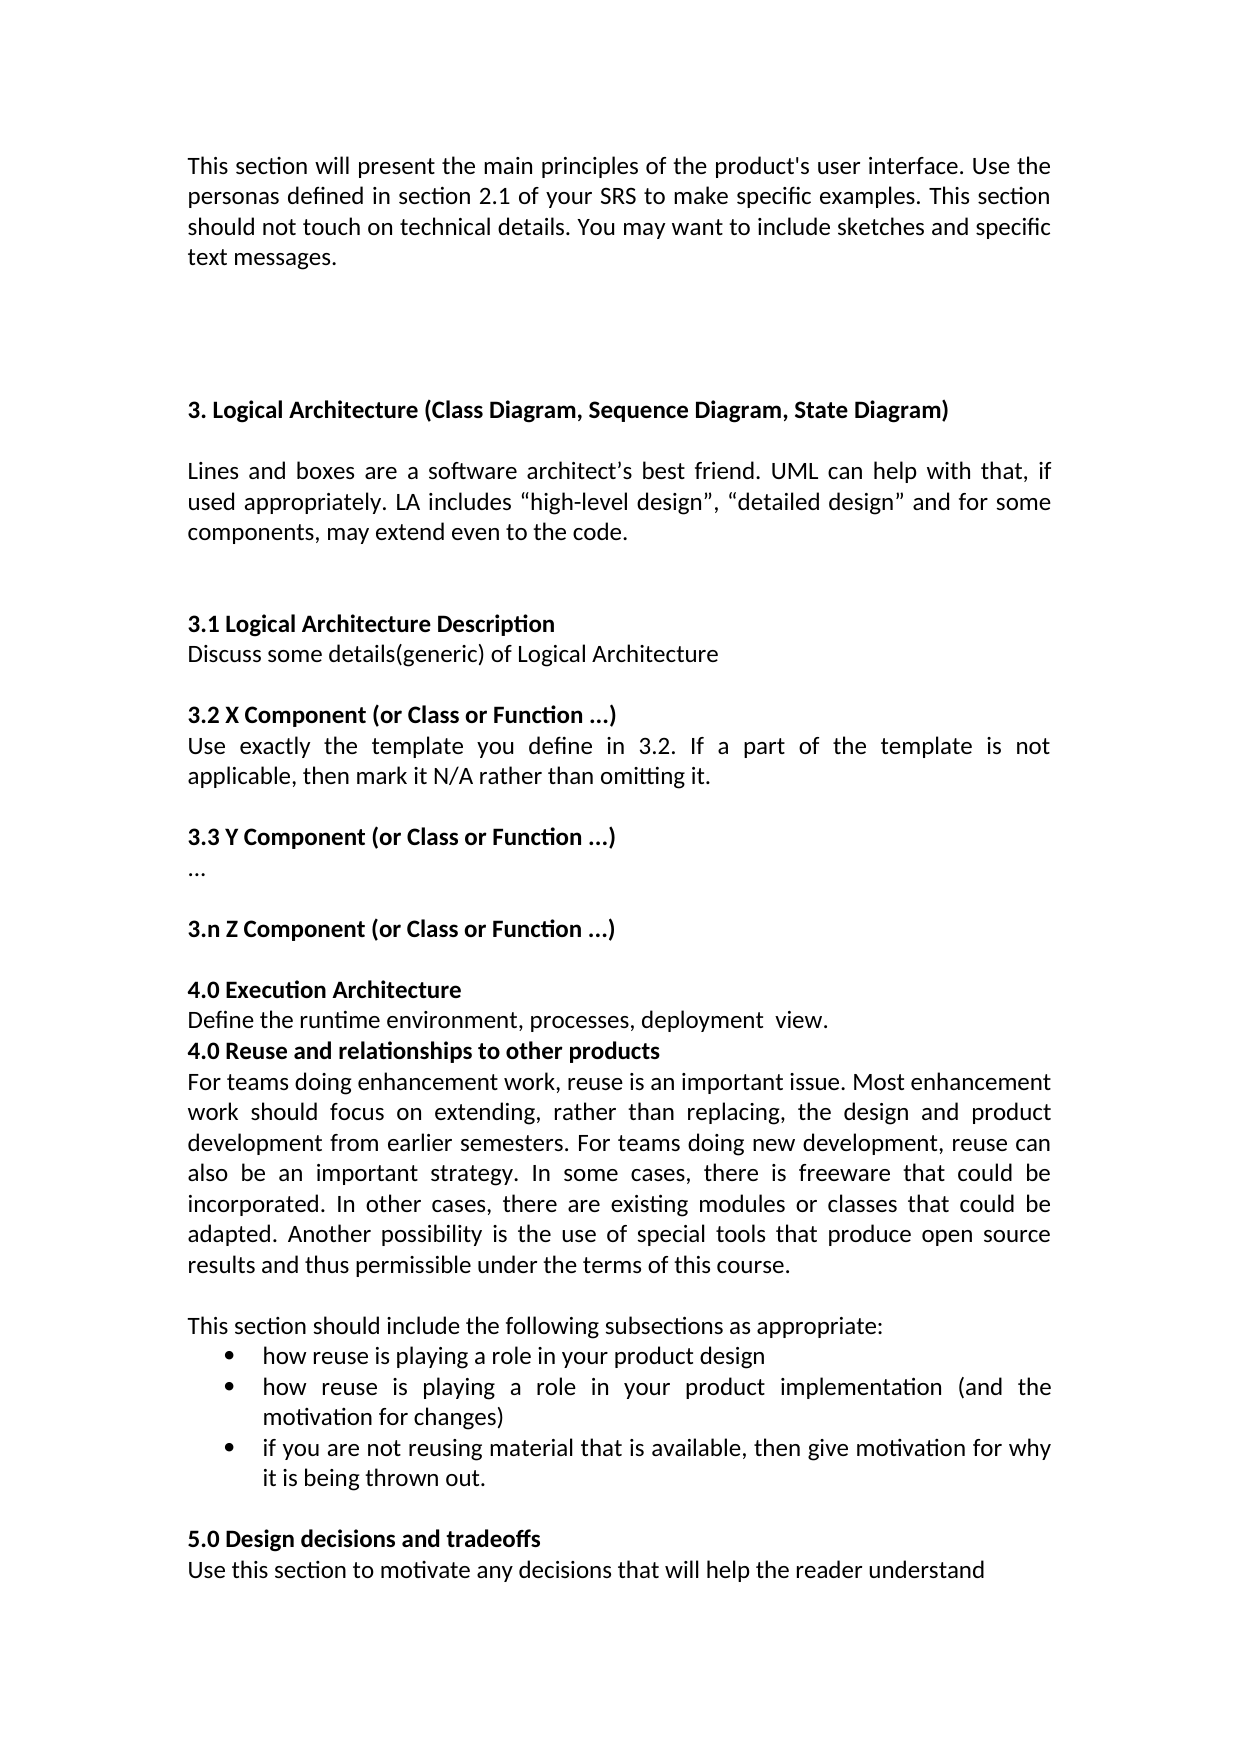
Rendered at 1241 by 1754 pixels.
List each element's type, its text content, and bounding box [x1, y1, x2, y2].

text . Logical Architecture (Class Diagram, Sequence Diagram, State Diagram) [187, 394, 1053, 425]
text This section will present the main principles of the product's user interface. Use the personas defined in section of your SRS to make specific examples. This section should not touch on technical details. You may want to include sketches and specific text messages. [187, 150, 1053, 272]
text Design decisions and tradeoffs [187, 1523, 1053, 1554]
text Use exactly the template you define in . If a part of the template is not applicable, then mark it N/A rather than omitting it. [187, 730, 1053, 791]
text Define the runtime environment, processes, deployment view. [187, 1004, 1053, 1035]
text Discuss some details(generic) of Logical Architecture [187, 638, 1053, 669]
text Reuse and relationships to other products [187, 1035, 1053, 1066]
text For teams doing enhancement work, reuse is an important issue. Most enhancement work should focus on extending, rather than replacing, the design and product development from earlier semesters. For teams doing new development, reuse can also be an important strategy. In some cases, there is freeware that could be incorporated. In other cases, there are existing modules or classes that could be adapted. Another possibility is the use of special tools that produce open source results and thus permissible under the terms of this course. [187, 1066, 1053, 1279]
list how reuse is playing a role in your product implementation (and the motivation for changes) [225, 1371, 1053, 1432]
text X Component (or Class or Function ...) [187, 699, 1053, 730]
list if you are not reusing material that is available, then give motivation for why it is being thrown out. [225, 1432, 1053, 1493]
text .n Z Component (or Class or Function ...) [187, 913, 1053, 943]
text 4.0 Execution Architecture [187, 974, 1053, 1004]
text ... [187, 852, 1053, 882]
text Logical Architecture Description [187, 608, 1053, 638]
list how reuse is playing a role in your product design [225, 1340, 1053, 1371]
text Lines and boxes are a software architect’s best friend. UML can help with that, if used appropriately. LA includes “high-level design”, “detailed design” and for some components, may extend even to the code. [187, 455, 1053, 547]
text This section should include the following subsections as appropriate: [187, 1310, 1053, 1340]
text Use this section to motivate any decisions that will help the reader understand [187, 1554, 1053, 1584]
text Y Component (or Class or Function ...) [187, 821, 1053, 852]
